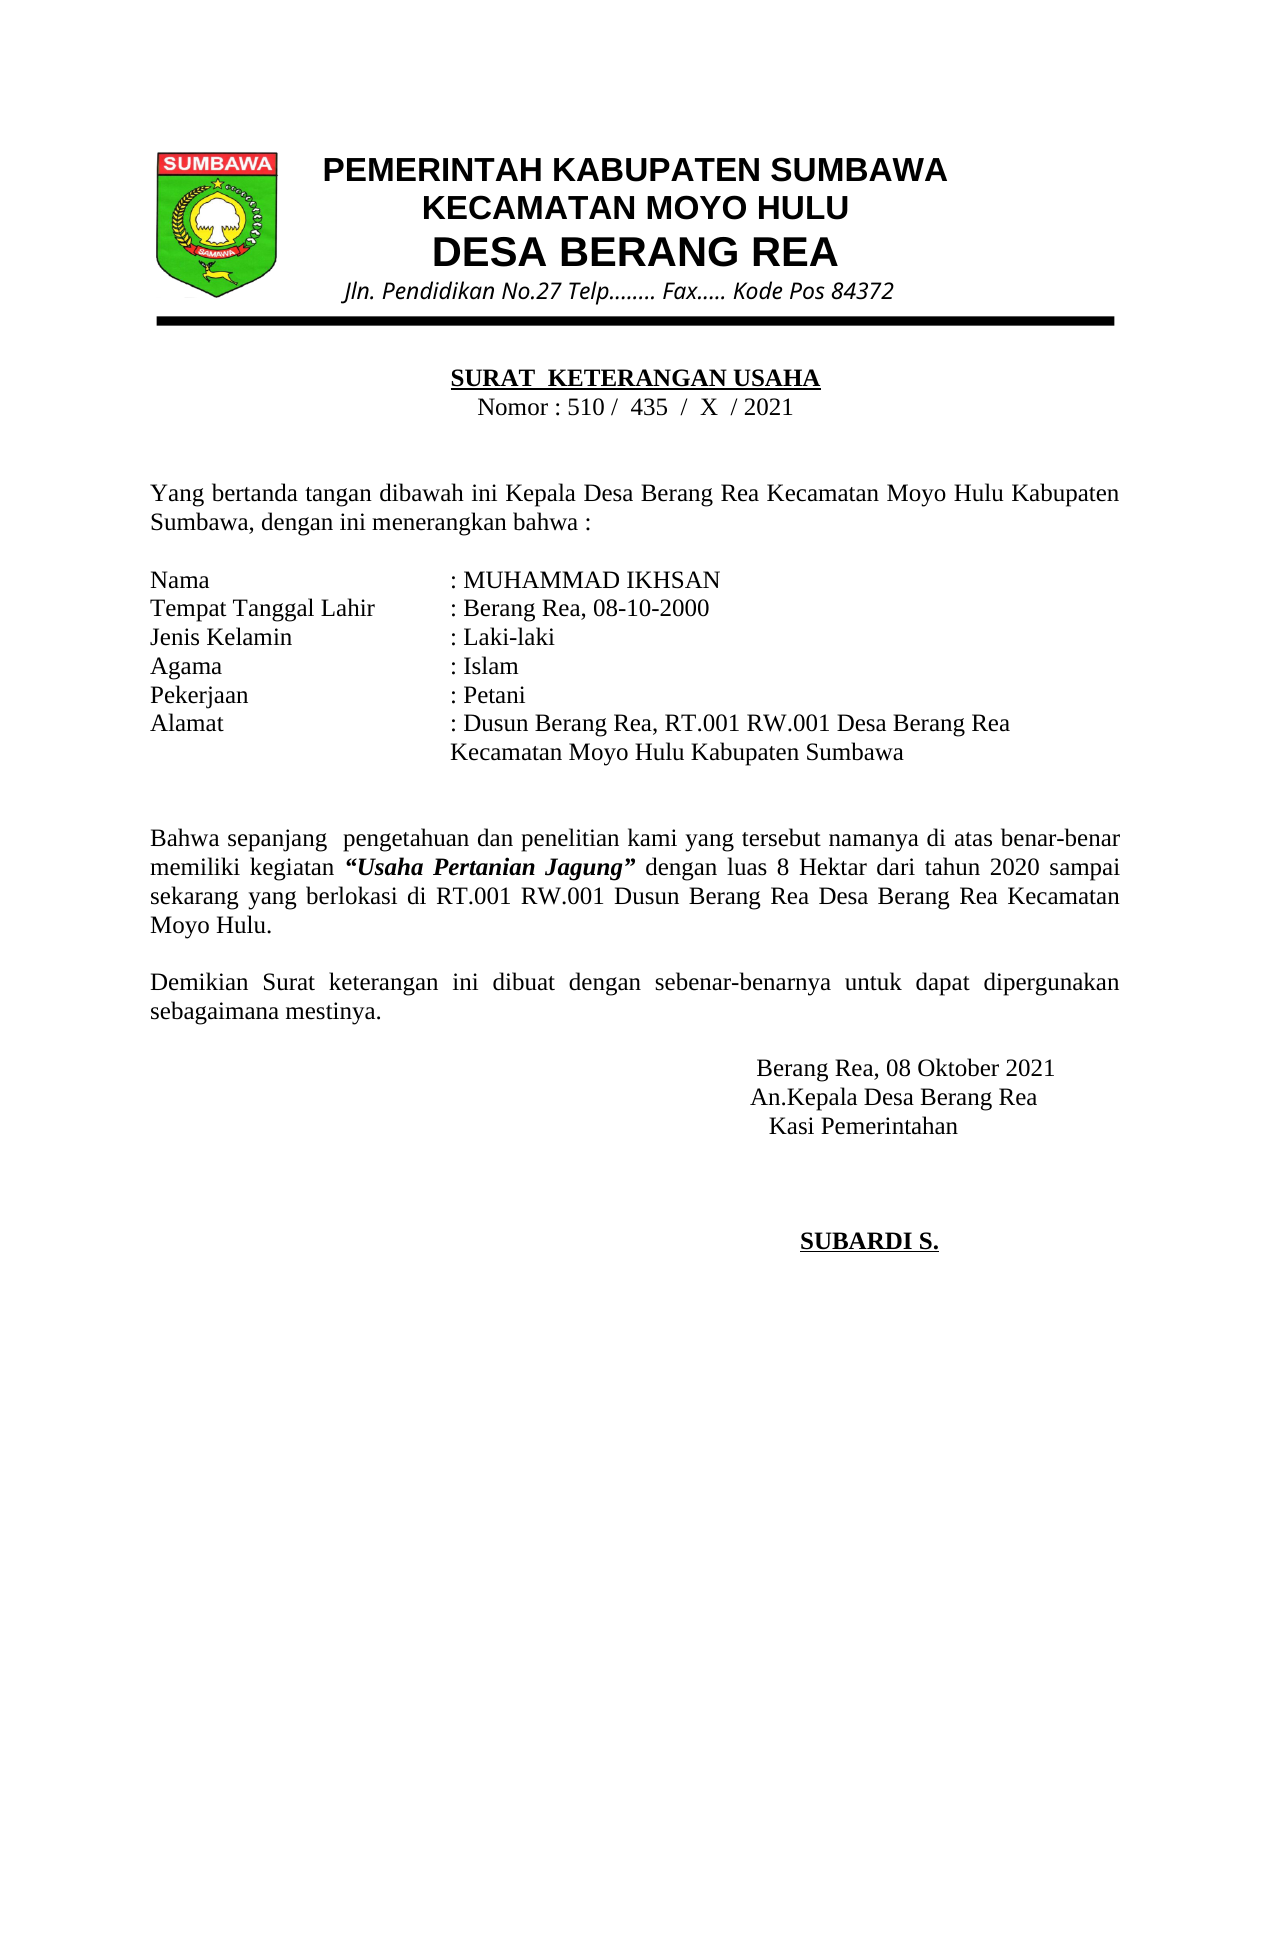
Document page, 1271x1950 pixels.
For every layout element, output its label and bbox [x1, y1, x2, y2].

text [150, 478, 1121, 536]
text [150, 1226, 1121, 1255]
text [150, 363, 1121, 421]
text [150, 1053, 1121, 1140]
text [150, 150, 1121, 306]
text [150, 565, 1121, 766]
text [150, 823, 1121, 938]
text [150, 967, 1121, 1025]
picture [156, 151, 279, 298]
